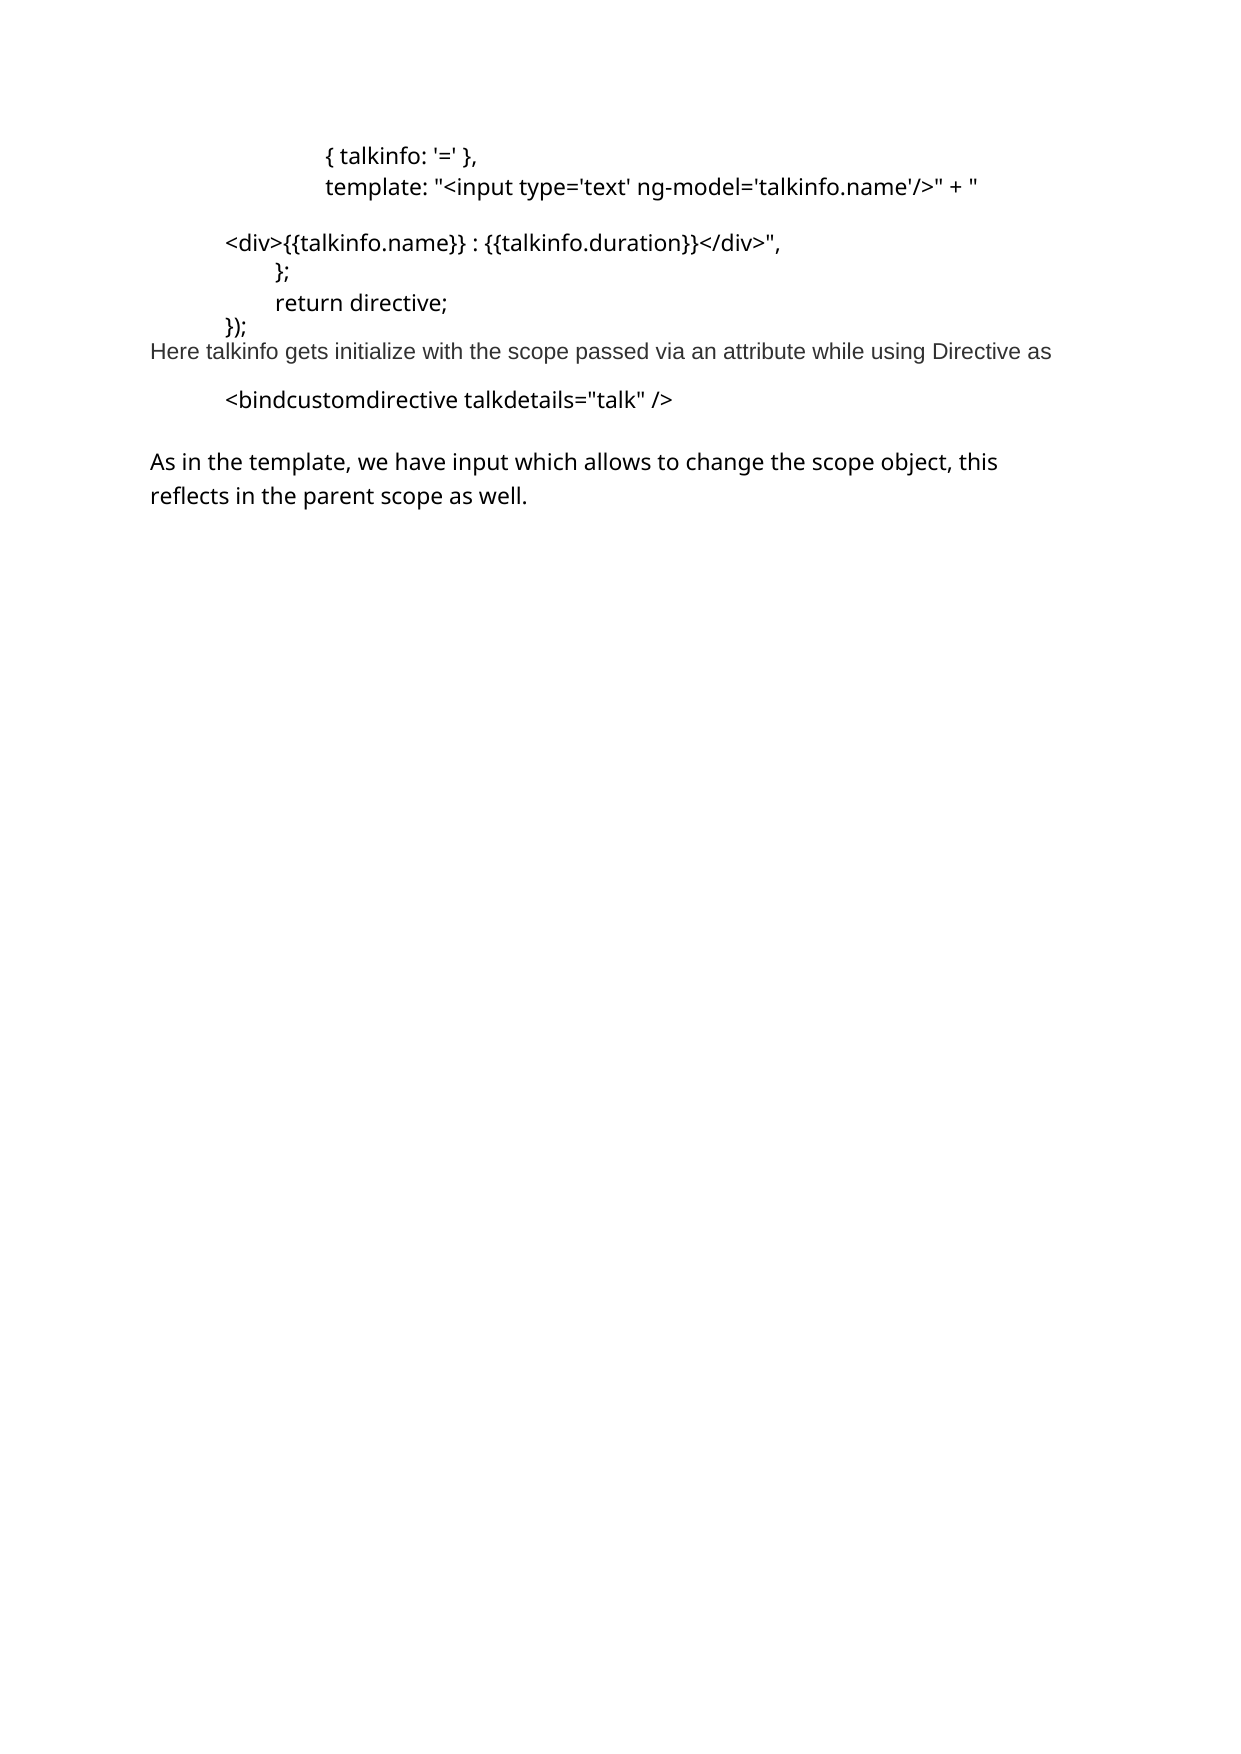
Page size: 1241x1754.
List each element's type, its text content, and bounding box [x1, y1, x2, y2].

text return directive; [275, 286, 1213, 318]
text <bindcustomdirective talkdetails="talk" /> [225, 384, 1213, 415]
text <div>{{talkinfo.name}} : {{talkinfo.duration}}</div>", [225, 234, 1213, 255]
subtitle Here talkinfo gets initialize with the scope passed via an attribute while using Directive as [150, 338, 1213, 365]
text }); [236, 318, 1213, 338]
text template: "<input type='text' ng-model='talkinfo.name'/>" + " [325, 171, 1067, 202]
text As in the template, we have input which allows to change the scope object, this reflects in the parent scope as well. [150, 446, 1073, 511]
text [325, 139, 992, 171]
text }; [275, 255, 1213, 286]
